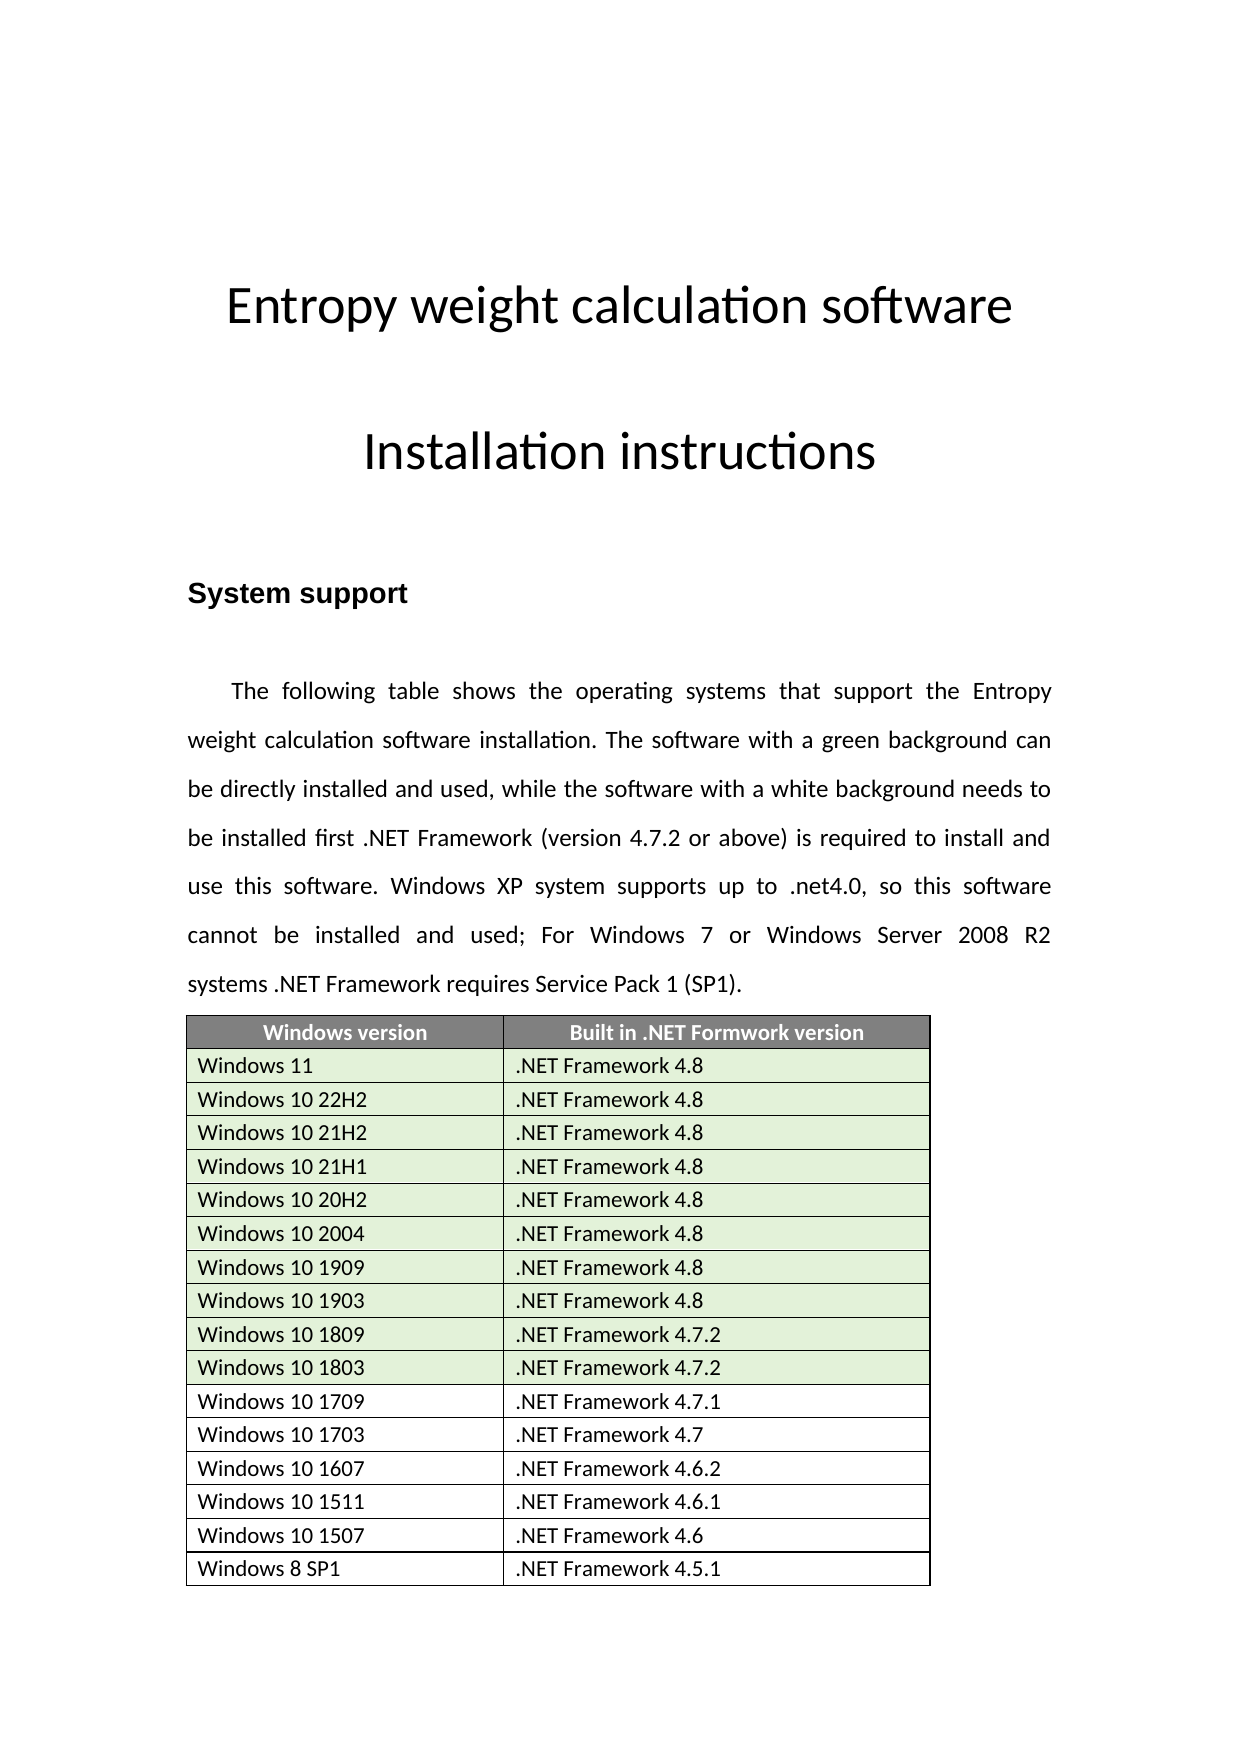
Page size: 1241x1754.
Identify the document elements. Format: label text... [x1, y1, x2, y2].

table_cell .NET Framework 4.6 [504, 1519, 929, 1551]
table_cell Windows 10 1809 [187, 1318, 503, 1350]
table_cell Windows 10 1607 [187, 1452, 503, 1484]
table_cell .NET Framework 4.8 [504, 1049, 929, 1082]
table_cell Windows 10 2004 [187, 1217, 503, 1249]
table_cell .NET Framework 4.8 [504, 1184, 929, 1216]
table_cell Windows 10 22H2 [187, 1083, 503, 1115]
text The following table shows the operating systems that support the Entropy weight calculation software installation. The software with a green background can be directly installed and used, while the software with a white background needs to be installed first .NET Framework (version 4.7.2 or above) is required to install and use this software. Windows XP system supports up to .net4.0, so this software cannot be installed and used; For Windows 7 or Windows Server 2008 R2 systems .NET Framework requires Service Pack 1 (SP1). [187, 674, 1053, 999]
table_cell Windows 10 1511 [187, 1485, 503, 1518]
table_cell Windows 8 SP1 [187, 1553, 503, 1585]
table_cell .NET Framework 4.8 [504, 1251, 929, 1283]
table_header Windows version [187, 1016, 503, 1048]
table_cell Windows 10 20H2 [187, 1184, 503, 1216]
table_cell .NET Framework 4.5.1 [504, 1553, 929, 1585]
table_cell .NET Framework 4.6.2 [504, 1452, 929, 1484]
table_cell Windows 10 1709 [187, 1385, 503, 1417]
table_header Built in .NET Formwork version [504, 1016, 929, 1048]
table_cell .NET Framework 4.8 [504, 1083, 929, 1115]
table_cell .NET Framework 4.8 [504, 1217, 929, 1249]
table_cell .NET Framework 4.8 [504, 1116, 929, 1149]
table_cell Windows 11 [187, 1049, 503, 1082]
table_cell Windows 10 1903 [187, 1284, 503, 1317]
table_cell .NET Framework 4.8 [504, 1150, 929, 1182]
table_cell Windows 10 1909 [187, 1251, 503, 1283]
table_cell Windows 10 1803 [187, 1351, 503, 1384]
table_cell .NET Framework 4.7.1 [504, 1385, 929, 1417]
text Entropy weight calculation software Installation instructions [187, 255, 1053, 499]
subtitle System support [187, 561, 1053, 626]
table_cell .NET Framework 4.7.2 [504, 1318, 929, 1350]
table_cell Windows 10 1507 [187, 1519, 503, 1551]
table_cell .NET Framework 4.6.1 [504, 1485, 929, 1518]
table_cell Windows 10 21H2 [187, 1116, 503, 1149]
table_cell .NET Framework 4.7 [504, 1418, 929, 1451]
table_cell Windows 10 1703 [187, 1418, 503, 1451]
table_cell .NET Framework 4.8 [504, 1284, 929, 1317]
table_cell Windows 10 21H1 [187, 1150, 503, 1182]
table_cell .NET Framework 4.7.2 [504, 1351, 929, 1384]
